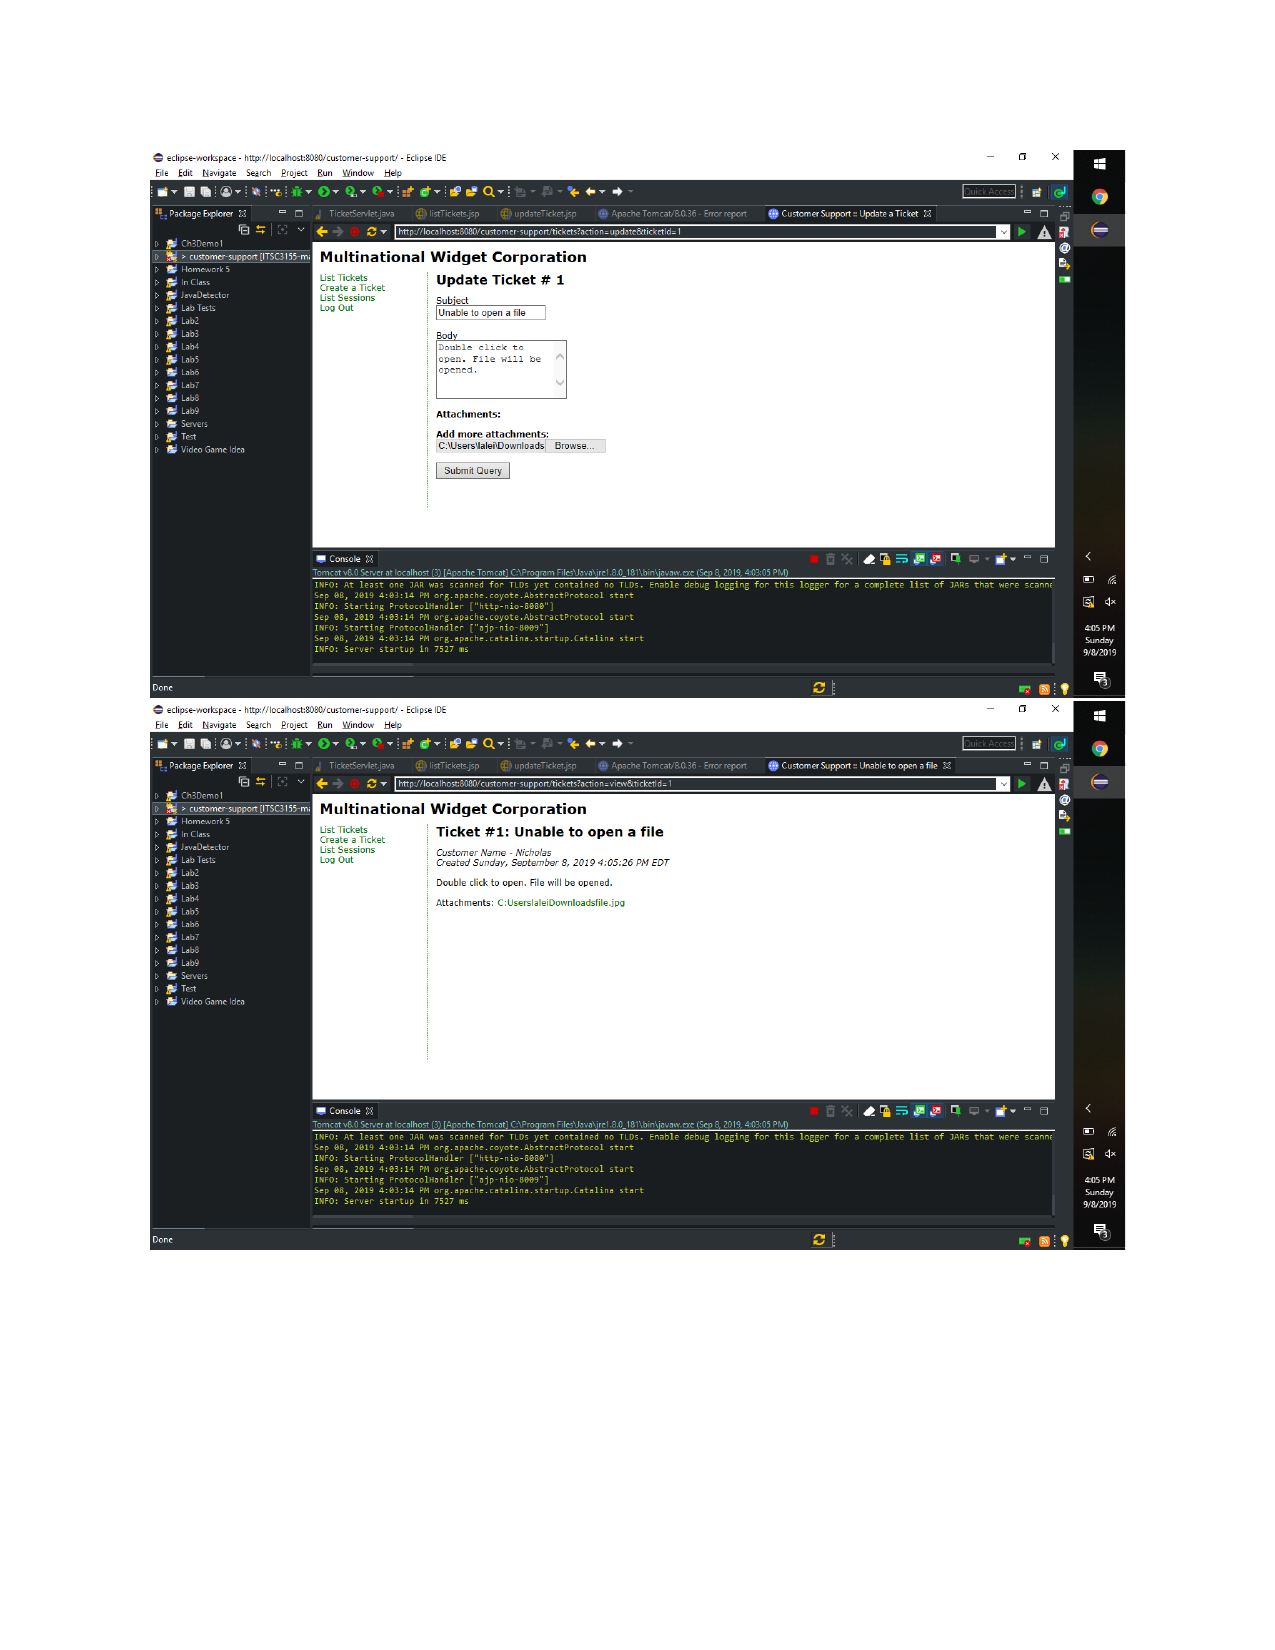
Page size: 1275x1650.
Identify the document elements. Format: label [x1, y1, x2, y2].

picture [150, 701, 1125, 1250]
picture [150, 150, 1125, 698]
